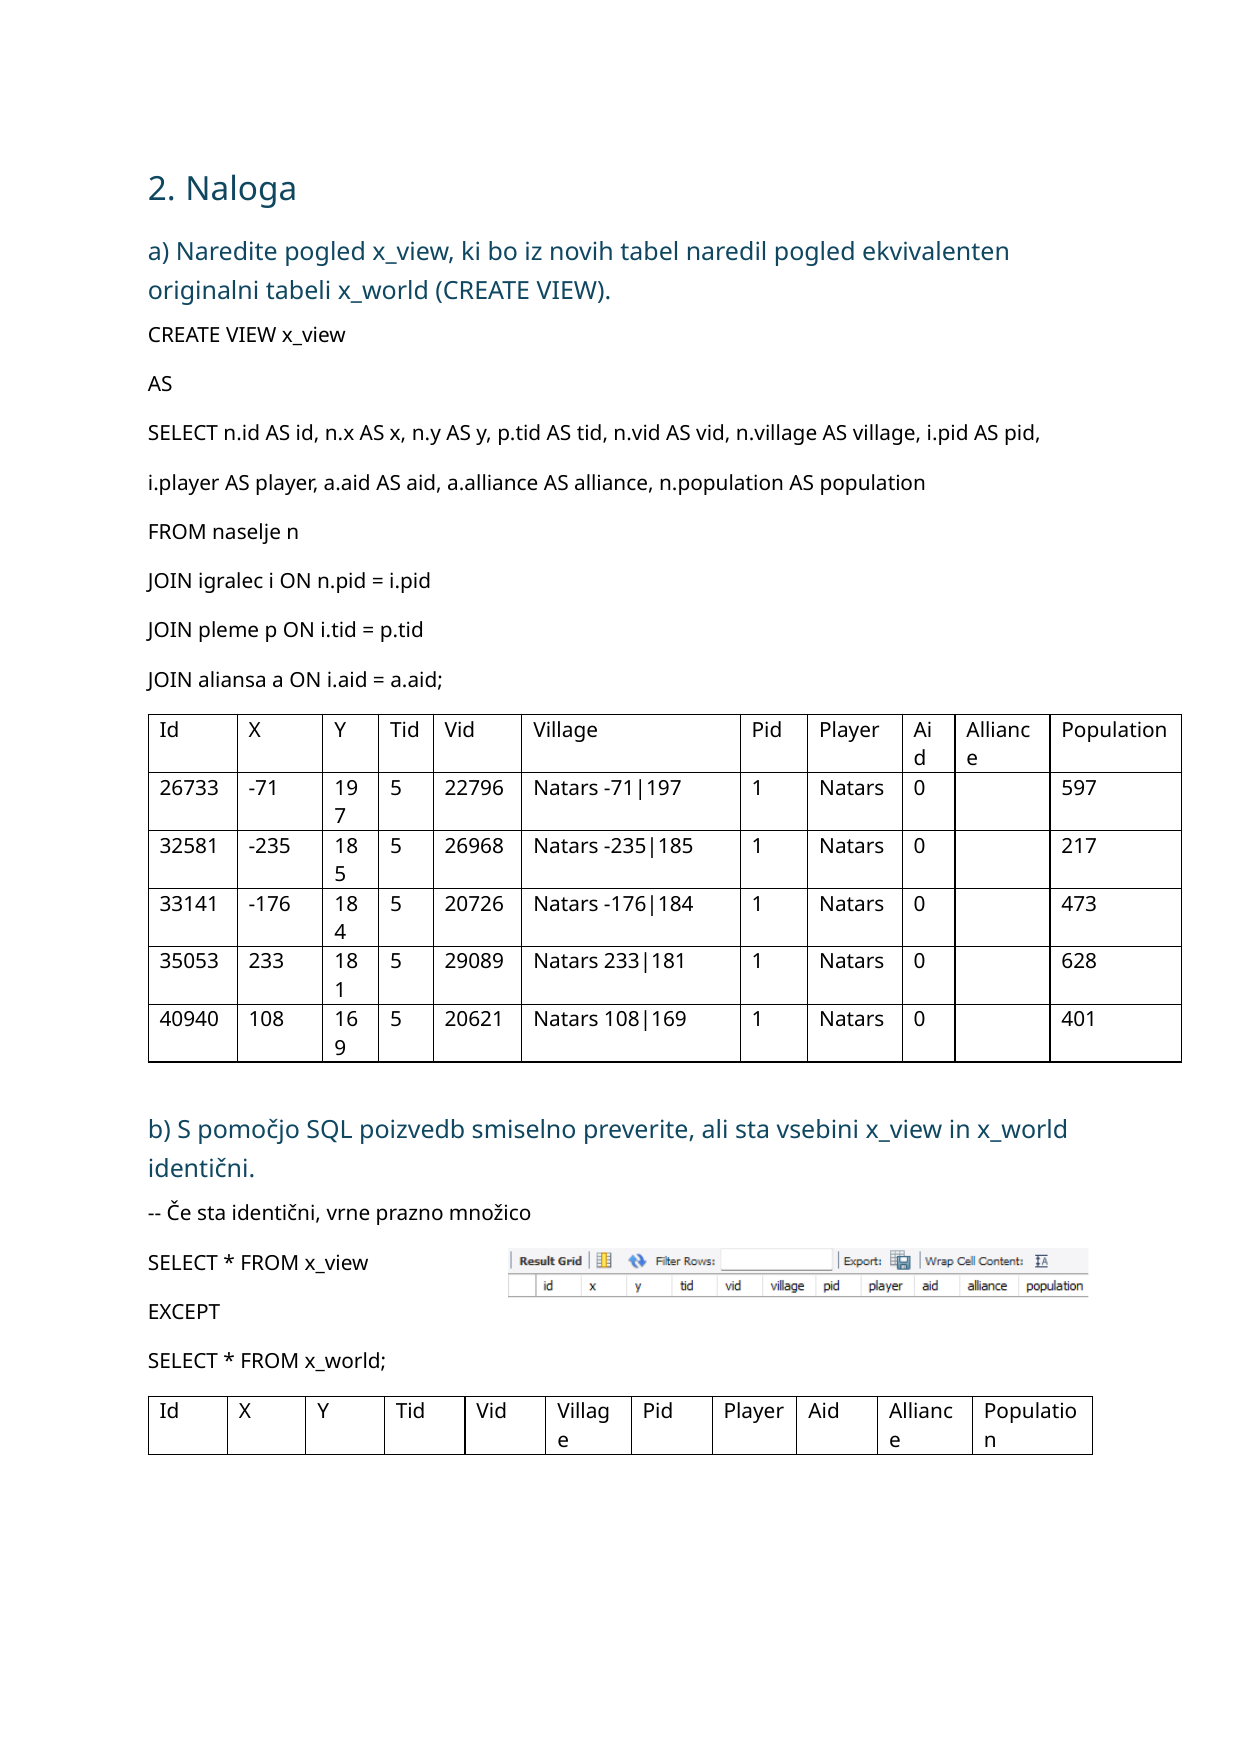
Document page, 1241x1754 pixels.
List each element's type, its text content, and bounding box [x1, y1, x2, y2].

table_cell Natars -235|185 [522, 831, 740, 888]
text EXCEPT [148, 1297, 507, 1325]
table_cell Natars [808, 889, 902, 946]
table_cell Natars [808, 947, 902, 1003]
table_cell 197 [323, 773, 378, 830]
text FROM naselje n [148, 517, 1093, 545]
table_header Aid [903, 715, 954, 772]
table_cell 169 [323, 1005, 378, 1061]
table_cell 0 [903, 889, 954, 946]
table_cell [956, 1005, 1049, 1061]
table_cell 26968 [434, 831, 521, 888]
table_cell 233 [238, 947, 322, 1003]
table_cell 20726 [434, 889, 521, 946]
text i.player AS player, a.aid AS aid, a.alliance AS alliance, n.population AS population [148, 468, 1093, 496]
table_cell 1 [741, 947, 807, 1003]
table_header X [228, 1397, 305, 1453]
table_cell 20621 [434, 1005, 521, 1061]
table_cell 33141 [149, 889, 237, 946]
table_cell Natars [808, 773, 902, 830]
table_cell 0 [903, 1005, 954, 1061]
subtitle b) S pomočjo SQL poizvedb smiselno preverite, ali sta vsebini x_view in x_world identični. [148, 1112, 1093, 1185]
table_header Population [973, 1397, 1092, 1453]
table_cell 26733 [149, 773, 237, 830]
table_cell 22796 [434, 773, 521, 830]
table_cell 1 [741, 1005, 807, 1061]
table_cell 628 [1051, 947, 1181, 1003]
table_cell 1 [741, 831, 807, 888]
table_cell 32581 [149, 831, 237, 888]
text SELECT * FROM x_view [148, 1248, 507, 1276]
text -- Če sta identični, vrne prazno množico [148, 1198, 1093, 1227]
table_cell 0 [903, 831, 954, 888]
table_cell Natars 108|169 [522, 1005, 740, 1061]
table_cell Natars -176|184 [522, 889, 740, 946]
table_cell [956, 773, 1049, 830]
table_header Vid [466, 1397, 545, 1453]
table_header Aid [797, 1397, 877, 1453]
table_cell -235 [238, 831, 322, 888]
table_cell 5 [379, 947, 433, 1003]
table_header Pid [632, 1397, 712, 1453]
table_header Tid [385, 1397, 464, 1453]
table_header Player [808, 715, 902, 772]
table_cell 185 [323, 831, 378, 888]
table_cell 35053 [149, 947, 237, 1003]
text JOIN igralec i ON n.pid = i.pid [148, 566, 1093, 594]
table_header Population [1051, 715, 1181, 772]
text JOIN aliansa a ON i.aid = a.aid; [148, 665, 1093, 693]
table_header Id [149, 1397, 227, 1453]
table_cell -176 [238, 889, 322, 946]
table_header Village [546, 1397, 631, 1453]
table_cell Natars 233|181 [522, 947, 740, 1003]
text JOIN pleme p ON i.tid = p.tid [148, 615, 1093, 644]
table_header X [238, 715, 322, 772]
table_cell Natars [808, 831, 902, 888]
table_header Alliance [878, 1397, 972, 1453]
table_header Village [522, 715, 740, 772]
table_header Pid [741, 715, 807, 772]
table_cell 0 [903, 947, 954, 1003]
table_header Player [713, 1397, 796, 1453]
table_header Tid [379, 715, 433, 772]
table_cell 181 [323, 947, 378, 1003]
table_cell 5 [379, 889, 433, 946]
table_cell 108 [238, 1005, 322, 1061]
table_cell 401 [1051, 1005, 1181, 1061]
table_cell 473 [1051, 889, 1181, 946]
table_cell [956, 889, 1049, 946]
text CREATE VIEW x_view [148, 320, 1093, 348]
table_cell Natars [808, 1005, 902, 1061]
table_cell 5 [379, 831, 433, 888]
table_cell -71 [238, 773, 322, 830]
table_header Vid [434, 715, 521, 772]
text SELECT * FROM x_world; [148, 1346, 1093, 1375]
table_cell 29089 [434, 947, 521, 1003]
table_cell Natars -71|197 [522, 773, 740, 830]
table_cell 5 [379, 773, 433, 830]
table_cell 0 [903, 773, 954, 830]
table_cell 184 [323, 889, 378, 946]
table_cell 5 [379, 1005, 433, 1061]
table_cell 1 [741, 889, 807, 946]
table_cell [956, 947, 1049, 1003]
table_cell [956, 831, 1049, 888]
table_header Y [306, 1397, 384, 1453]
subtitle Naloga [148, 164, 1093, 210]
table_cell 597 [1051, 773, 1181, 830]
table_cell 1 [741, 773, 807, 830]
text AS [148, 369, 1093, 397]
subtitle a) Naredite pogled x_view, ki bo iz novih tabel naredil pogled ekvivalenten originalni tabeli x_world (CREATE VIEW). [148, 233, 1093, 306]
table_header Alliance [956, 715, 1049, 772]
table_header Id [149, 715, 237, 772]
table_cell 40940 [149, 1005, 237, 1061]
table_cell 217 [1051, 831, 1181, 888]
text SELECT n.id AS id, n.x AS x, n.y AS y, p.tid AS tid, n.vid AS vid, n.village AS village, i.pid AS pid, [148, 418, 1093, 447]
table_header Y [323, 715, 378, 772]
picture [507, 1248, 1089, 1361]
